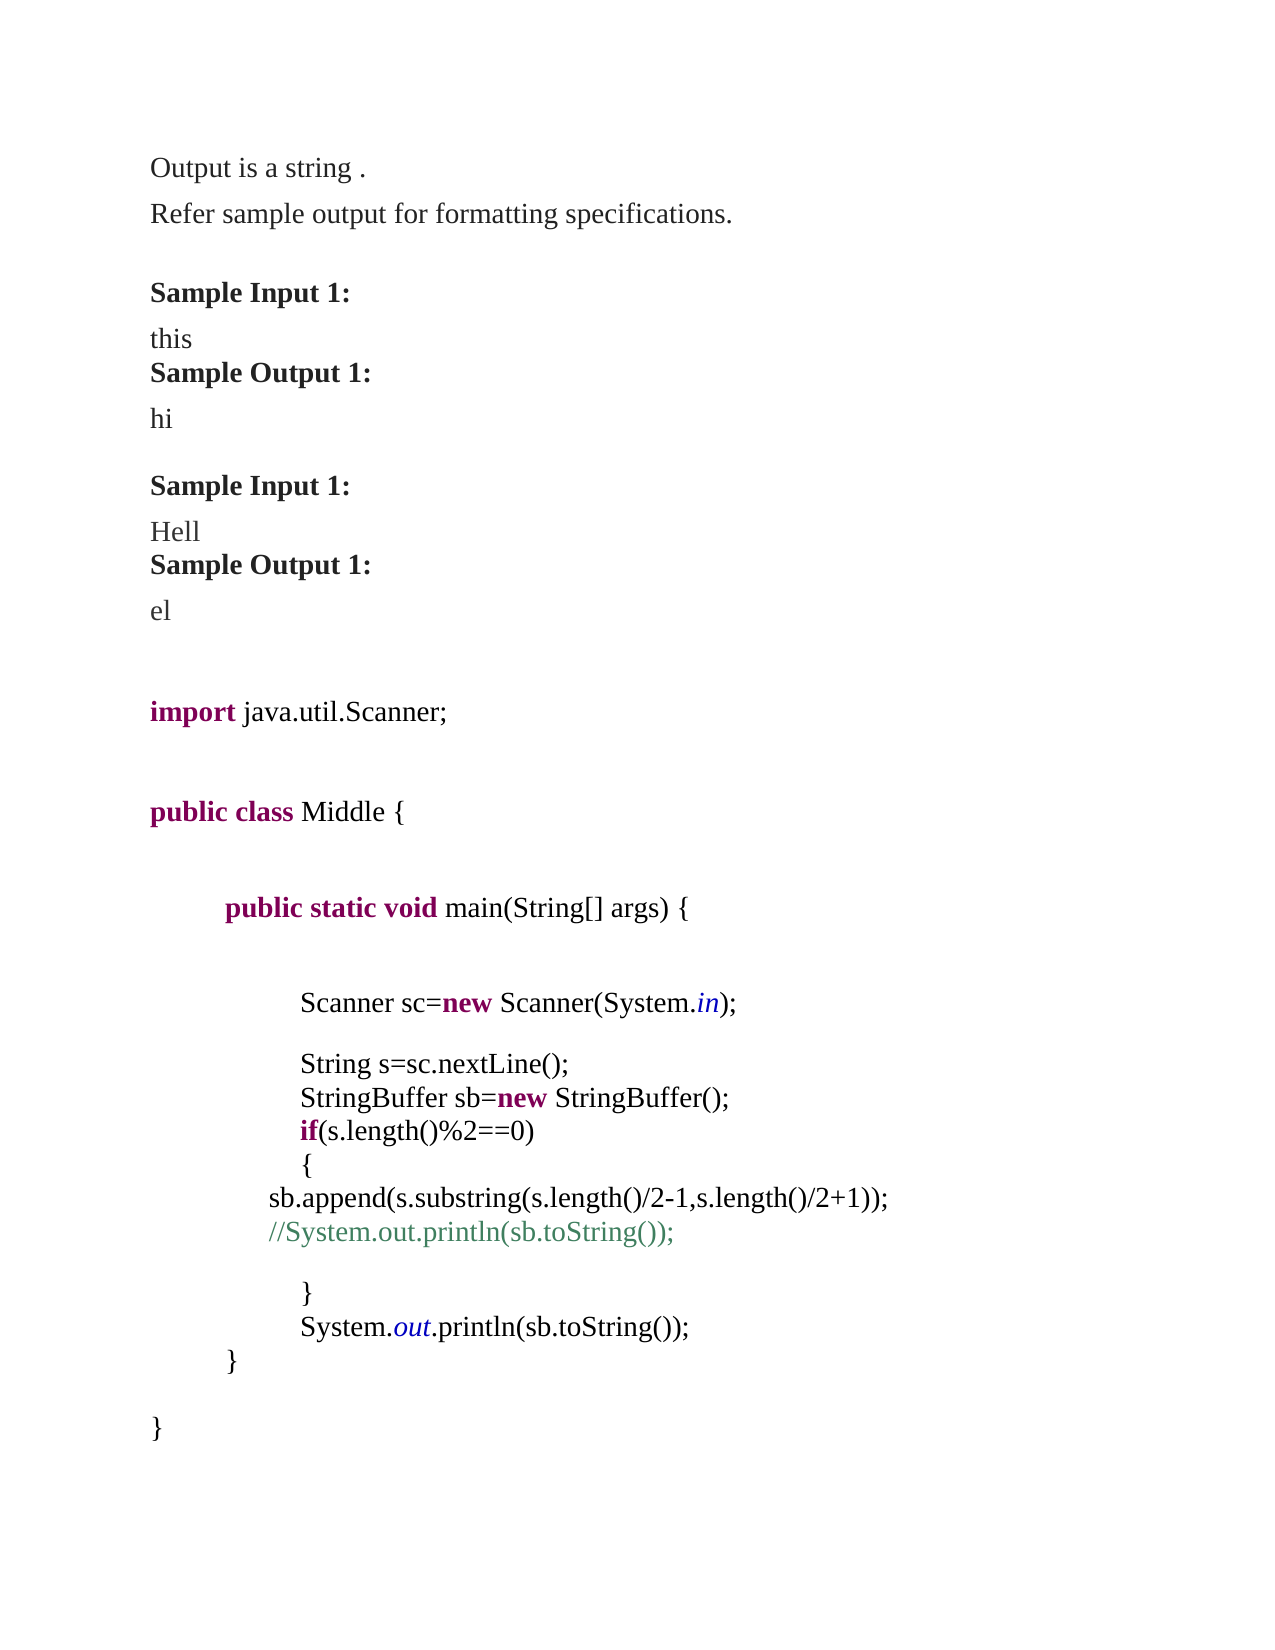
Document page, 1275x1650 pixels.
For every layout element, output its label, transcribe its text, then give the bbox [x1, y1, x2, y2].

text this [150, 321, 1125, 355]
text Sample Output 1: [150, 355, 1125, 388]
text } [150, 1343, 1125, 1376]
text { [150, 1147, 1125, 1181]
text Sample Input 1: [150, 275, 1125, 309]
text } [150, 1276, 1125, 1309]
text Refer sample output for formatting specifications. [150, 196, 1125, 229]
text Sample Input 1: [150, 468, 1125, 501]
text el [150, 593, 1125, 627]
text hi [150, 401, 1125, 468]
text sb.append(s.substring(s.length()/2-1,s.length()/2+1)); [150, 1181, 1125, 1214]
text System.out.println(sb.toString()); [150, 1309, 1125, 1343]
text import java.util.Scanner; [150, 694, 1125, 727]
text String s=sc.nextLine(); [150, 1046, 1125, 1080]
text Sample Output 1: [150, 547, 1125, 581]
text StringBuffer sb=new StringBuffer(); [150, 1080, 1125, 1113]
text Hell [150, 514, 1125, 547]
text public class Middle { [150, 794, 1125, 828]
text if(s.length()%2==0) [150, 1113, 1125, 1147]
text Scanner sc=new Scanner(System.in); [150, 985, 1125, 1018]
text } [150, 1410, 1125, 1443]
text //System.out.println(sb.toString()); [150, 1214, 1125, 1248]
text Output is a string . [150, 150, 1125, 183]
text public static void main(String[] args) { [150, 890, 1125, 923]
